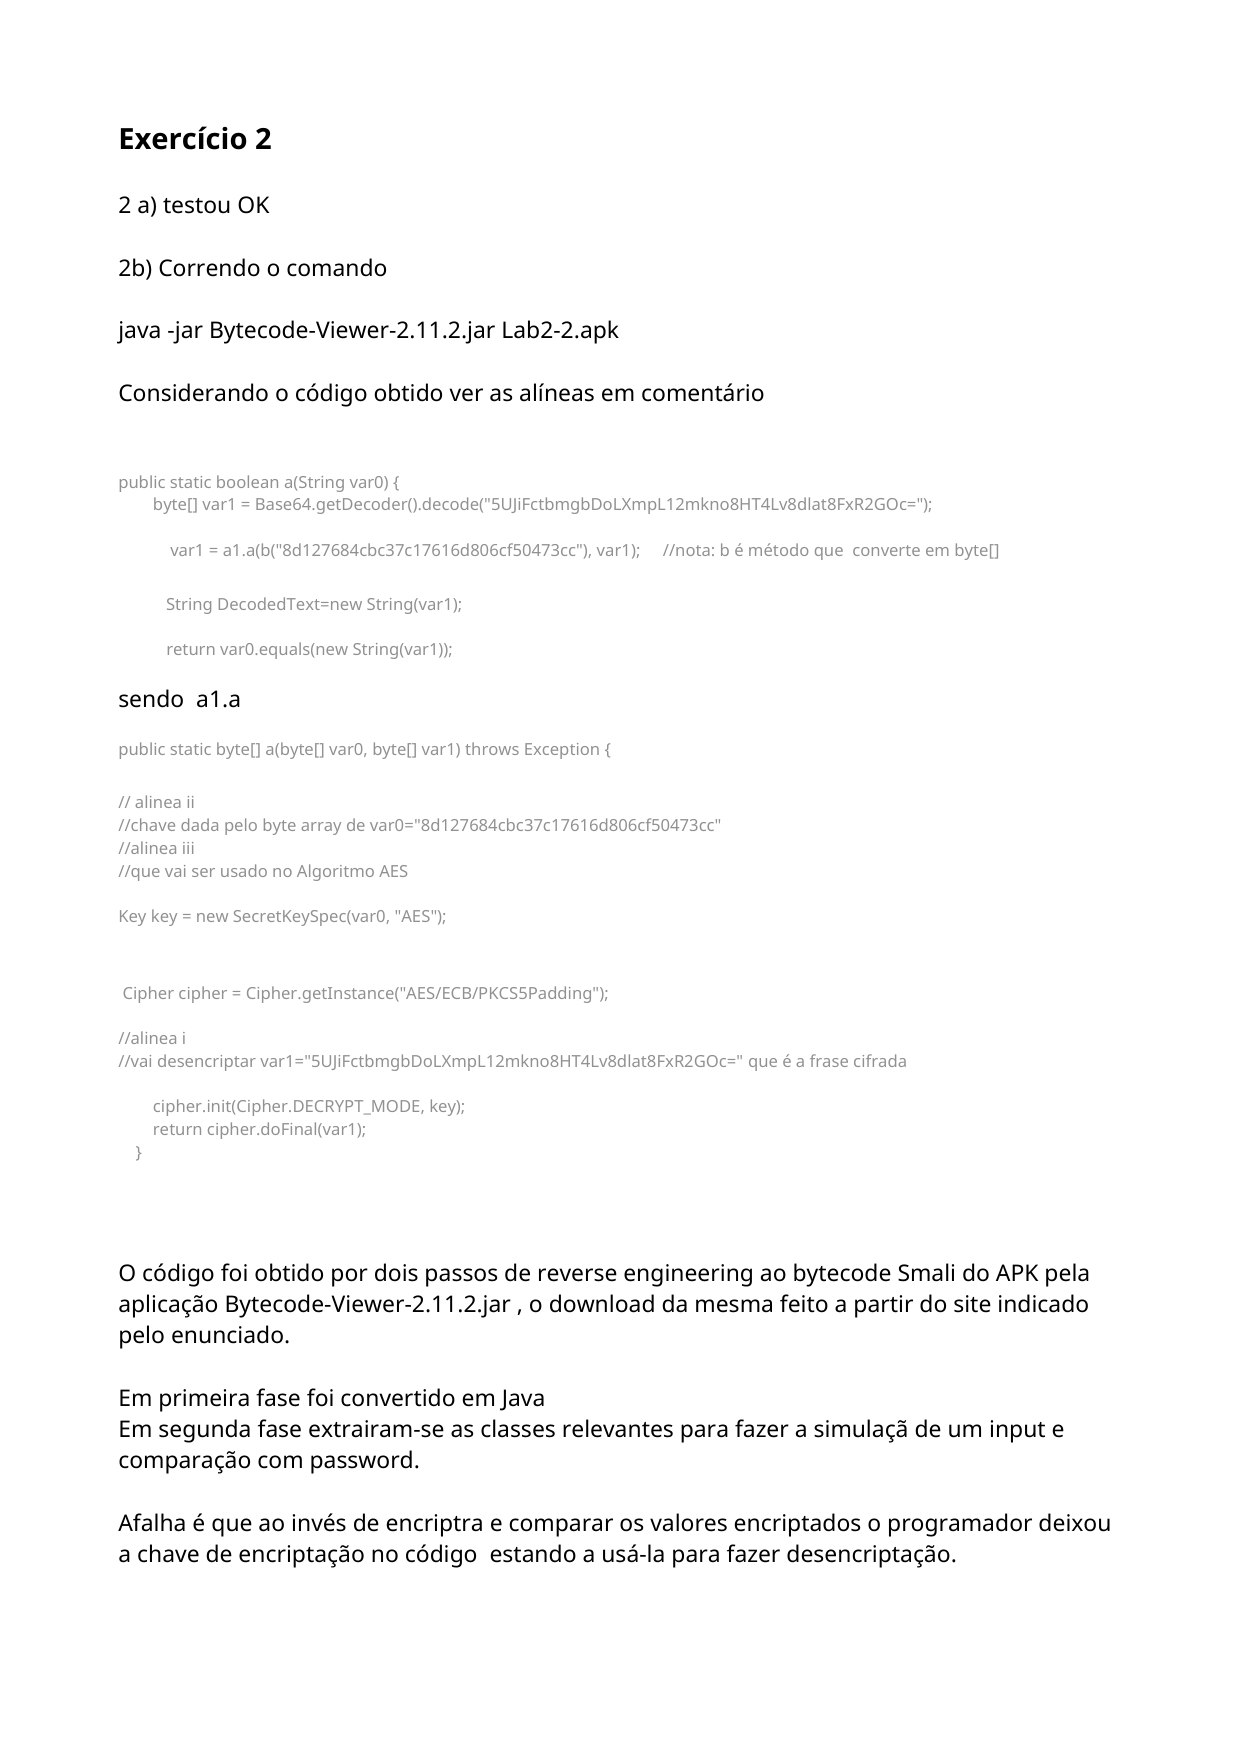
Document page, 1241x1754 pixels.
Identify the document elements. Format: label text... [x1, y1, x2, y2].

text byte[] var1 = Base64.getDecoder().decode("5UJiFctbmgbDoLXmpL12mkno8HT4Lv8dlat8FxR2GOc="); [118, 493, 1122, 516]
text sendo a1.a [118, 683, 1122, 714]
text O código foi obtido por dois passos de reverse engineering ao bytecode Smali do APK pela aplicação Bytecode-Viewer-2.11.2.jar , o download da mesma feito a partir do site indicado pelo enunciado. [118, 1257, 1122, 1351]
text String DecodedText=new String(var1); [118, 592, 1122, 615]
text //que vai ser usado no Algoritmo AES [118, 859, 1122, 882]
text var1 = a1.a(b("8d127684cbc37c17616d806cf50473cc"), var1); //nota: b é método que converte em byte[] [118, 538, 1122, 561]
text //chave dada pelo byte array de var0="8d127684cbc37c17616d806cf50473cc" [118, 814, 1122, 837]
text public static boolean a(String var0) { [118, 470, 1122, 493]
text public static byte[] a(byte[] var0, byte[] var1) throws Exception { [118, 737, 1122, 760]
text //alinea i [118, 1027, 1122, 1049]
text Considerando o código obtido ver as alíneas em comentário [118, 377, 1122, 408]
text Key key = new SecretKeySpec(var0, "AES"); [118, 905, 1122, 927]
text return cipher.doFinal(var1); [118, 1118, 1122, 1140]
text // alinea ii [118, 791, 1122, 814]
text Afalha é que ao invés de encriptra e comparar os valores encriptados o programador deixou a chave de encriptação no código estando a usá-la para fazer desencriptação. [118, 1507, 1122, 1569]
text cipher.init(Cipher.DECRYPT_MODE, key); [118, 1095, 1122, 1118]
text Cipher cipher = Cipher.getInstance("AES/ECB/PKCS5Padding"); [118, 981, 1122, 1004]
text java -jar Bytecode-Viewer-2.11.2.jar Lab2-2.apk [118, 314, 1122, 345]
text //alinea iii [118, 837, 1122, 859]
text 2 a) testou OK [118, 189, 1122, 220]
text return var0.equals(new String(var1)); [118, 638, 1122, 661]
text 2b) Correndo o comando [118, 252, 1122, 283]
text //vai desencriptar var1="5UJiFctbmgbDoLXmpL12mkno8HT4Lv8dlat8FxR2GOc=" que é a frase cifrada [118, 1049, 1122, 1072]
text Em segunda fase extrairam-se as classes relevantes para fazer a simulaçã de um input e comparação com password. [118, 1413, 1122, 1476]
text Exercício 2 [118, 118, 1122, 158]
text } [118, 1140, 1122, 1163]
text Em primeira fase foi convertido em Java [118, 1382, 1122, 1413]
